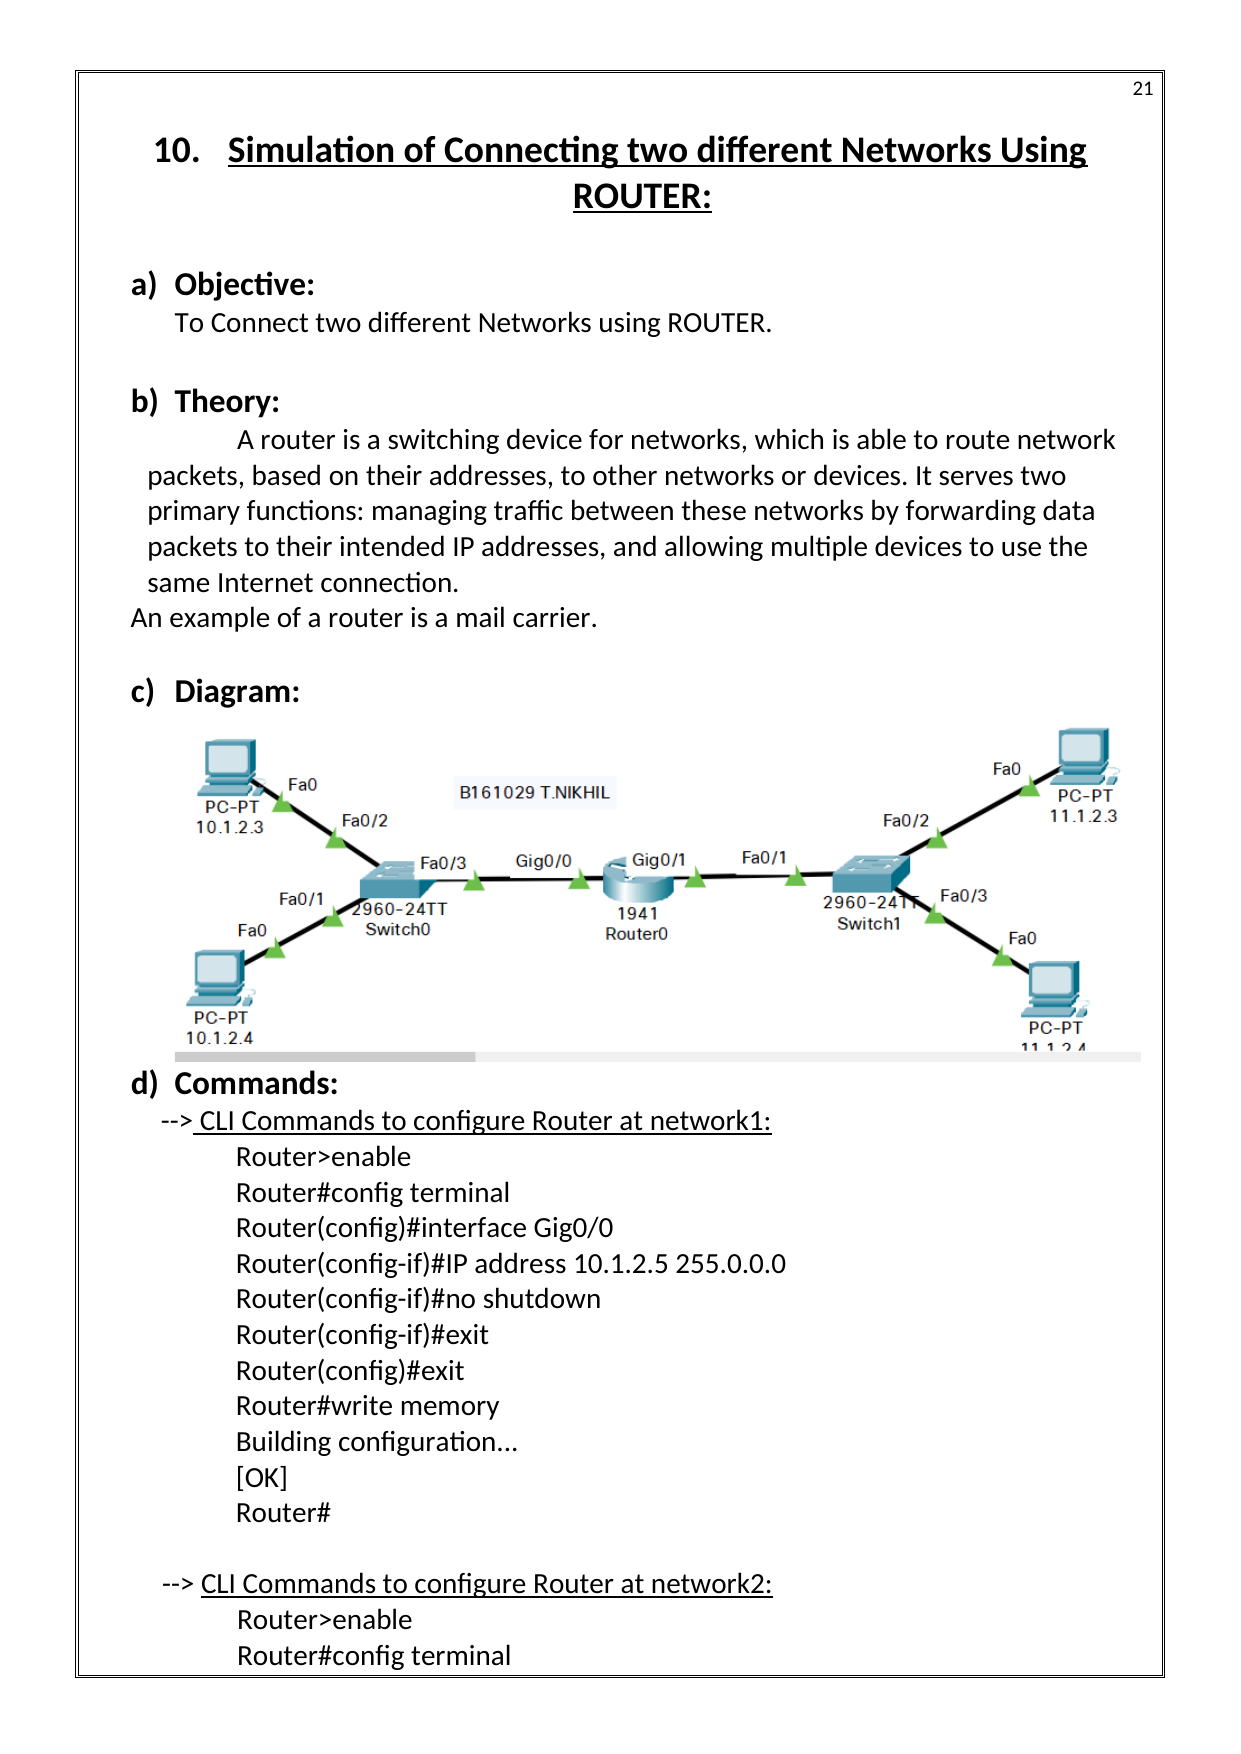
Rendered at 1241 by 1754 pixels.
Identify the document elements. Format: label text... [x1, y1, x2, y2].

text Router#config terminal [206, 1174, 1153, 1209]
text Router#write memory [206, 1387, 1153, 1423]
list Objective: [131, 263, 1153, 304]
text Router>enable [87, 1601, 1153, 1637]
text Router#config terminal [162, 1637, 1153, 1672]
text A router is a switching device for networks, which is able to route network packets, based on their addresses, to other networks or devices. It serves two primary functions: managing traffic between these networks by forwarding data packets to their intended IP addresses, and allowing multiple devices to use the same Internet connection. [130, 421, 1153, 599]
text Router(config-if)#exit [206, 1316, 1153, 1352]
text Router(config)#interface Gig0/0 [206, 1209, 1153, 1245]
list Diagram: [131, 671, 1153, 711]
text Router(config-if)#IP address 10.1.2.5 255.0.0.0 [206, 1245, 1153, 1281]
list Theory: [131, 380, 1153, 421]
picture [174, 711, 1141, 1062]
list Commands: [131, 1062, 1153, 1102]
text To Connect two different Networks using ROUTER. [174, 304, 1153, 340]
text Router(config-if)#no shutdown [206, 1281, 1153, 1316]
text Router# [206, 1494, 1153, 1530]
text --> CLI Commands to configure Router at network1: [131, 1102, 1153, 1138]
text --> CLI Commands to configure Router at network2: [87, 1566, 1153, 1601]
list Simulation of Connecting two different Networks Using ROUTER: [87, 126, 1153, 217]
text Building configuration... [206, 1423, 1153, 1459]
text Router(config)#exit [206, 1352, 1153, 1387]
text [OK] [206, 1459, 1153, 1494]
text Router>enable [206, 1138, 1153, 1174]
text An example of a router is a mail carrier. [130, 599, 1153, 635]
